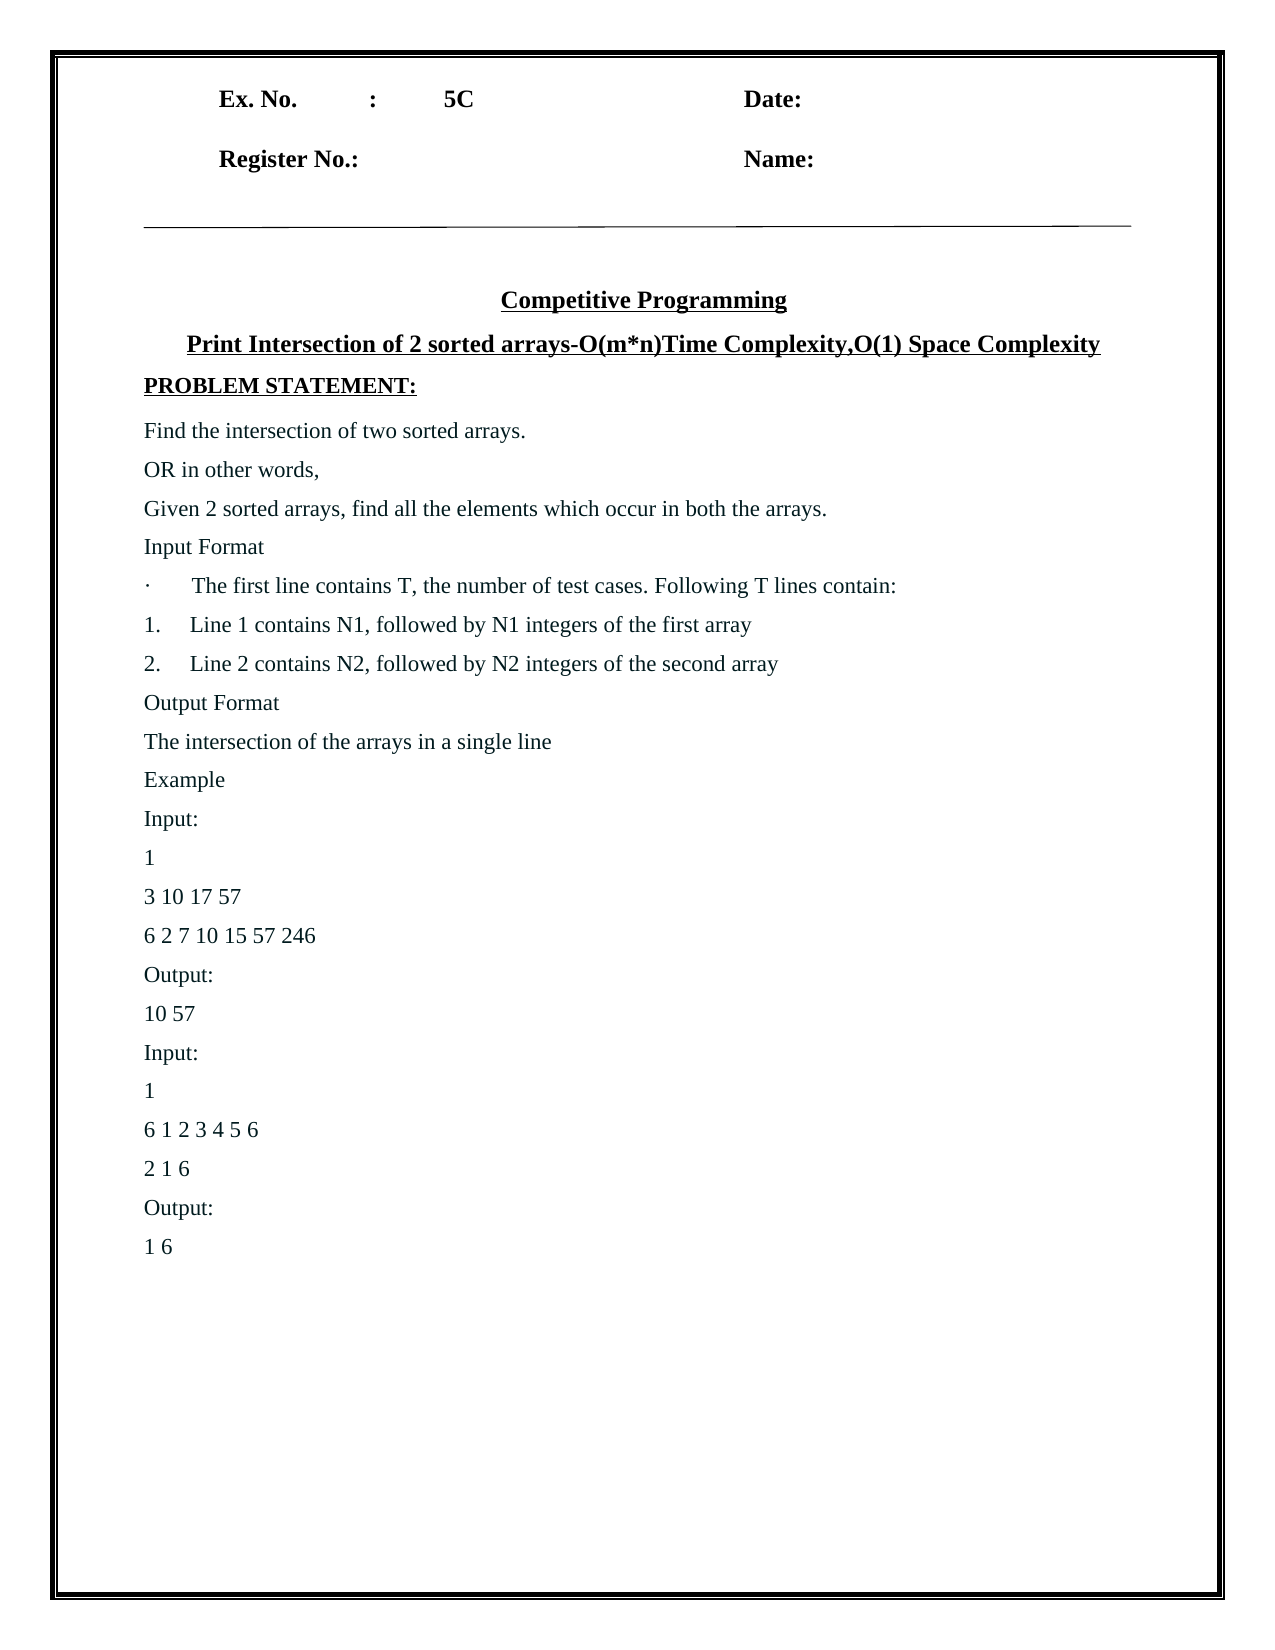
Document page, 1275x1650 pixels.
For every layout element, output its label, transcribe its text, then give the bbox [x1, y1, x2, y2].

text Output: [144, 1194, 1144, 1220]
text 6 1 2 3 4 5 6 [144, 1116, 1144, 1143]
text Ex. No. : 5C Date: [144, 84, 1144, 113]
text 10 57 [144, 1000, 1144, 1026]
text OR in other words, [144, 456, 1144, 482]
text 6 2 7 10 15 57 246 [144, 922, 1144, 948]
text Competitive Programming [143, 286, 1144, 314]
text 2 1 6 [144, 1155, 1144, 1181]
text 1. Line 1 contains N1, followed by N1 integers of the first array [144, 611, 1144, 637]
text 3 10 17 57 [144, 883, 1144, 909]
text Input: [144, 805, 1144, 832]
text Output Format [144, 689, 1144, 715]
text Print Intersection of 2 sorted arrays-O(m*n)Time Complexity,O(1) Space Complexity [143, 329, 1144, 357]
text Register No.: Name: [144, 144, 1144, 173]
text Given 2 sorted arrays, find all the elements which occur in both the arrays. [144, 494, 1144, 521]
text Output: [144, 961, 1144, 987]
text Example [144, 767, 1144, 793]
text PROBLEM STATEMENT: [144, 372, 1144, 398]
text 1 [144, 844, 1144, 871]
text 1 6For example: [144, 1233, 1144, 1259]
text Input: [144, 1038, 1144, 1065]
text Find the intersection of two sorted arrays. [144, 417, 1144, 443]
text 1 [144, 1077, 1144, 1104]
text 2. Line 2 contains N2, followed by N2 integers of the second array [144, 650, 1144, 676]
text The intersection of the arrays in a single line [144, 728, 1144, 754]
text Input Format [144, 533, 1144, 560]
text · The first line contains T, the number of test cases. Following T lines contain: [144, 572, 1144, 599]
